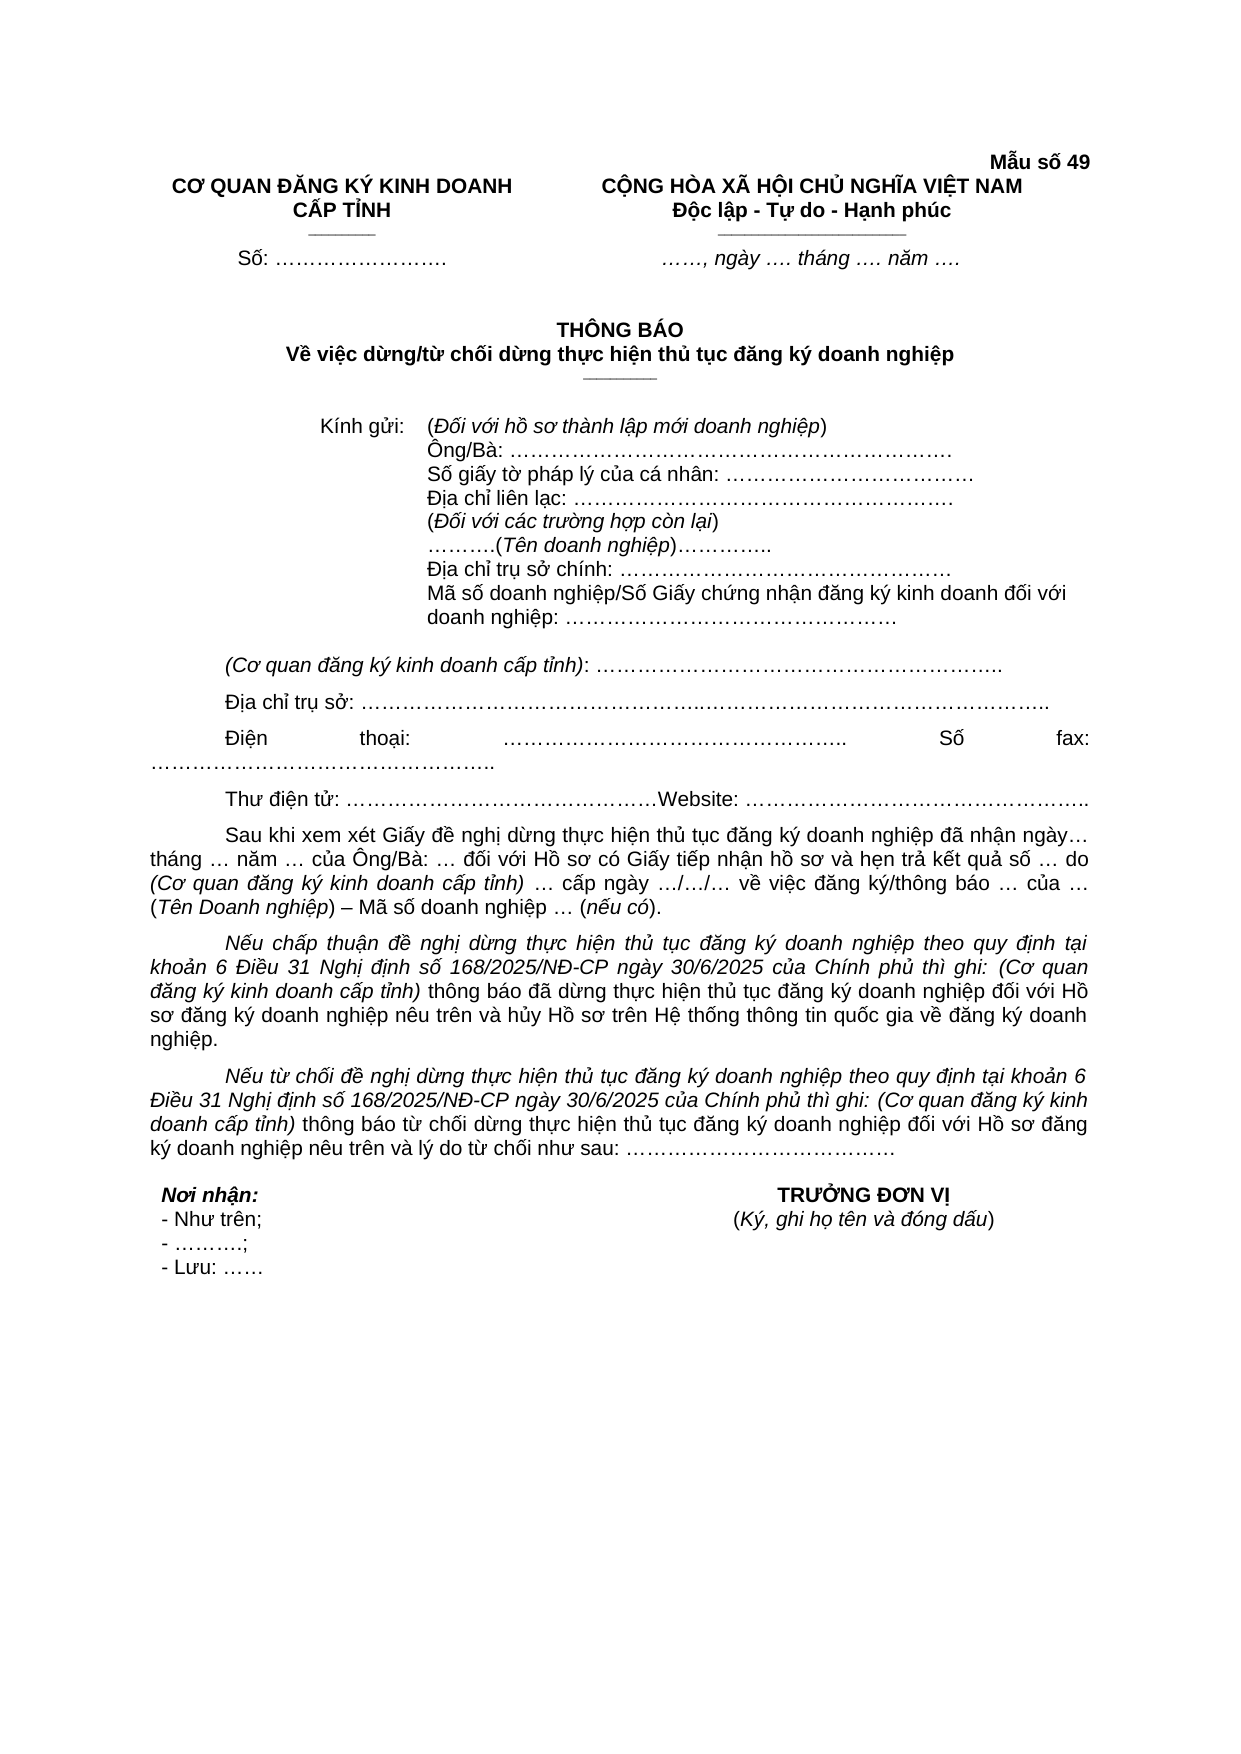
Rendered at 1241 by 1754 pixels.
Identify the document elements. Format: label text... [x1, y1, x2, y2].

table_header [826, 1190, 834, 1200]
text Sau khi xem xét Giấy đề nghị dừng thực hiện thủ tục đăng ký doanh nghiệp đã nhận ngày… tháng … năm … của Ông/Bà: … đối với Hồ sơ có Giấy tiếp nhận hồ sơ và hẹn trả kết quả số … do (Cơ quan đăng ký kinh doanh cấp tỉnh) … cấp ngày …/…/… về việc đăng ký/thông báo … của … (Tên Doanh nghiệp) – Mã số doanh nghiệp … (nếu có). [150, 823, 1090, 919]
text Mẫu số 49 [150, 150, 1090, 174]
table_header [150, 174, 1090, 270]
text Nếu từ chối đề nghị dừng thực hiện thủ tục đăng ký doanh nghiệp theo quy định tại khoản 6 Điều 31 Nghị định số 168/2025/NĐ-CP ngày 30/6/2025 của Chính phủ thì ghi: (Cơ quan đăng ký kinh doanh cấp tỉnh) thông báo từ chối dừng thực hiện thủ tục đăng ký doanh nghiệp đối với Hồ sơ đăng ký doanh nghiệp nêu trên và lý do từ chối như sau: ………………………………… [150, 1063, 1090, 1159]
text (Cơ quan đăng ký kinh doanh cấp tỉnh): ………………………………………………….. [150, 653, 1090, 677]
text ___________ [150, 366, 1090, 389]
text Thư điện tử: ………………………………………Website: ………………………………………….. [150, 786, 1090, 810]
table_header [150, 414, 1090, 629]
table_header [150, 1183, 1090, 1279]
text Địa chỉ trụ sở: …………………………………………..………………………………………….. [150, 689, 1090, 713]
text Nếu chấp thuận đề nghị dừng thực hiện thủ tục đăng ký doanh nghiệp theo quy định tại khoản 6 Điều 31 Nghị định số 168/2025/NĐ-CP ngày 30/6/2025 của Chính phủ thì ghi: (Cơ quan đăng ký kinh doanh cấp tỉnh) thông báo đã dừng thực hiện thủ tục đăng ký doanh nghiệp đối với Hồ sơ đăng ký doanh nghiệp nêu trên và hủy Hồ sơ trên Hệ thống thông tin quốc gia về đăng ký doanh nghiệp. [150, 931, 1090, 1051]
text THÔNG BÁO Về việc dừng/từ chối dừng thực hiện thủ tục đăng ký doanh nghiệp [150, 318, 1090, 366]
text Điện thoại: ………………………………………….. Số fax: ………………………………………….. [150, 726, 1090, 774]
